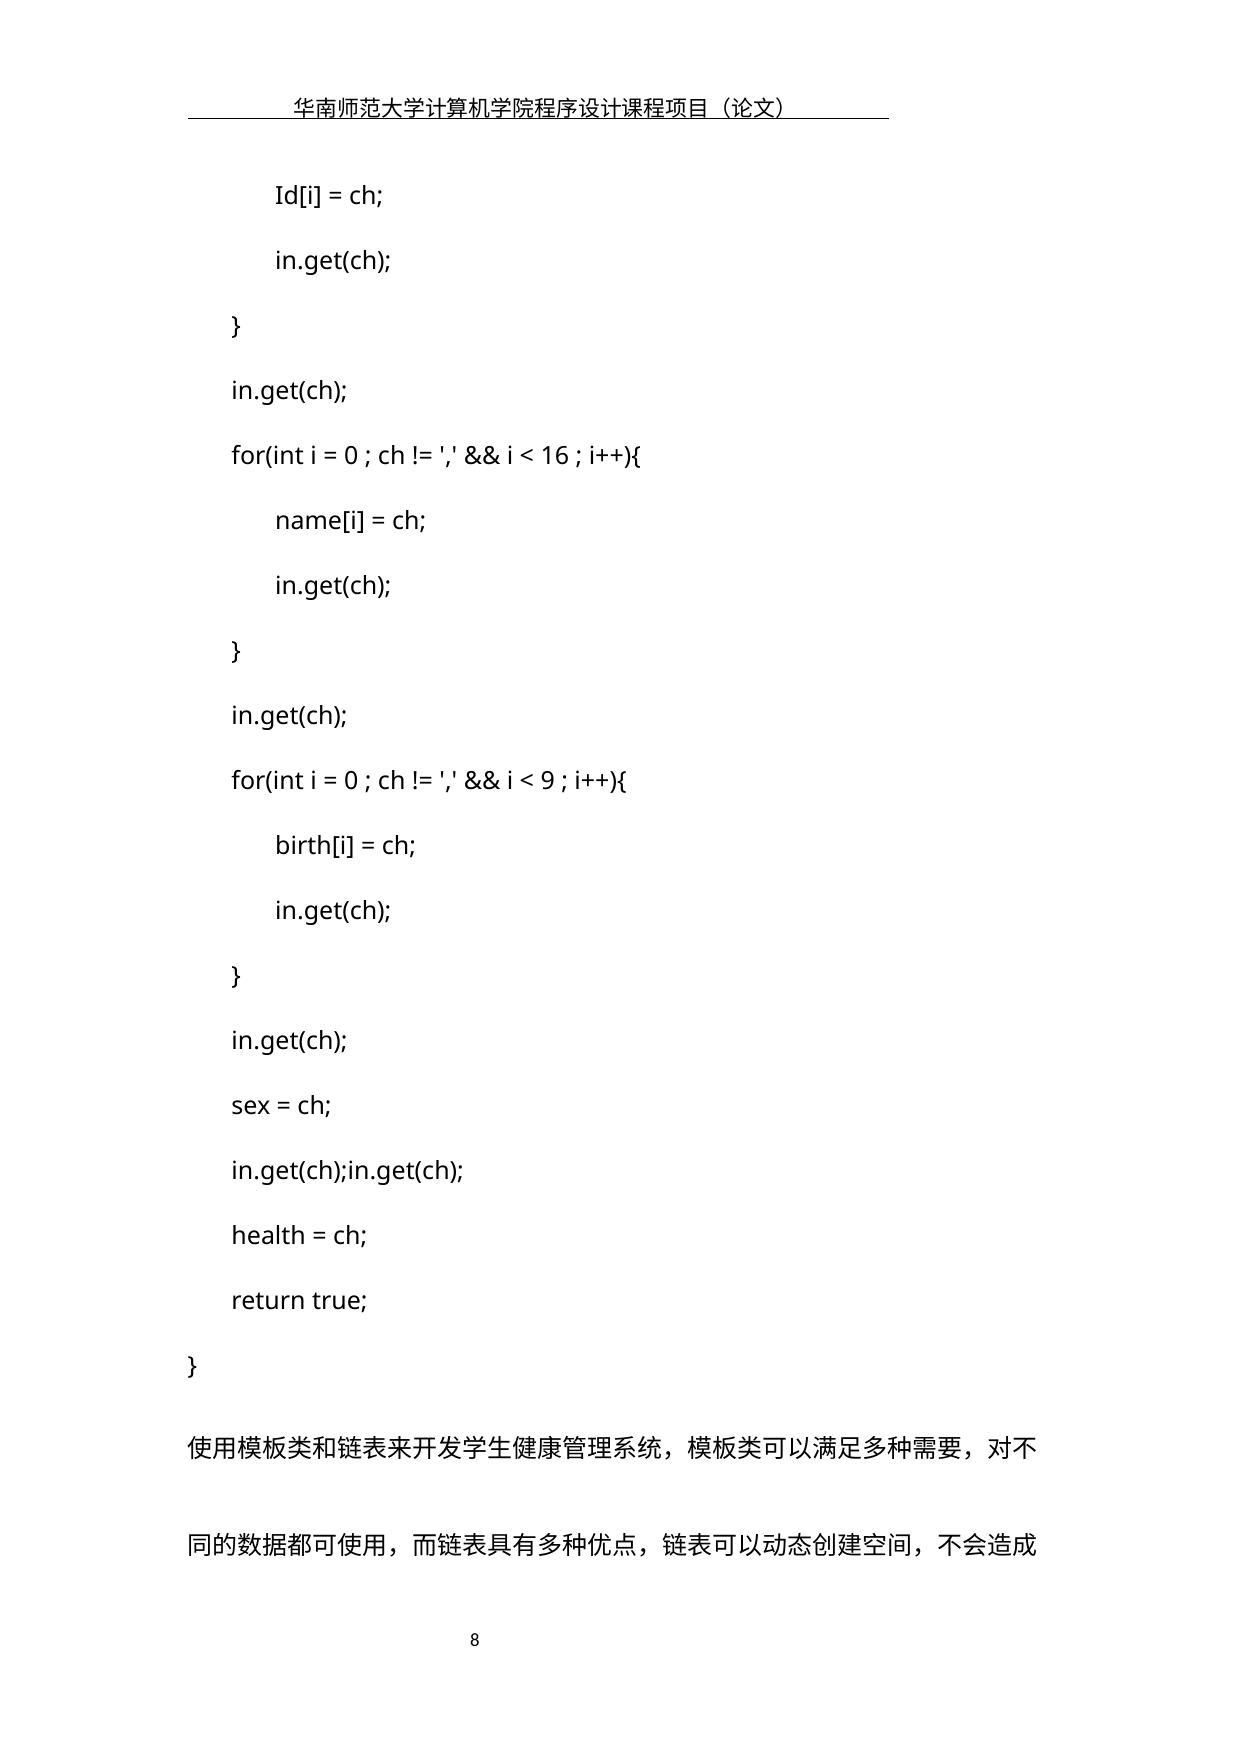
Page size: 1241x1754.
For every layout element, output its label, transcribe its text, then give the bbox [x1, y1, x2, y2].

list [187, 1414, 1053, 1576]
text Id[i] = ch; [187, 162, 1053, 227]
text } [187, 942, 1053, 1007]
text name[i] = ch; [187, 487, 1053, 552]
text in.get(ch); [187, 357, 1053, 422]
text in.get(ch);in.get(ch); [187, 1137, 1053, 1202]
text in.get(ch); [187, 682, 1053, 747]
text in.get(ch); [187, 552, 1053, 617]
text return true; [187, 1267, 1053, 1332]
text in.get(ch); [187, 1007, 1053, 1072]
text for(int i = 0 ; ch != ',' && i < 9 ; i++){ [187, 747, 1053, 812]
text birth[i] = ch; [187, 812, 1053, 877]
text for(int i = 0 ; ch != ',' && i < 16 ; i++){ [187, 422, 1053, 487]
text in.get(ch); [187, 877, 1053, 942]
text } [187, 292, 1053, 357]
text } [187, 617, 1053, 682]
text in.get(ch); [187, 227, 1053, 292]
list } [187, 1332, 1053, 1397]
text sex = ch; [187, 1072, 1053, 1137]
text health = ch; [187, 1202, 1053, 1267]
